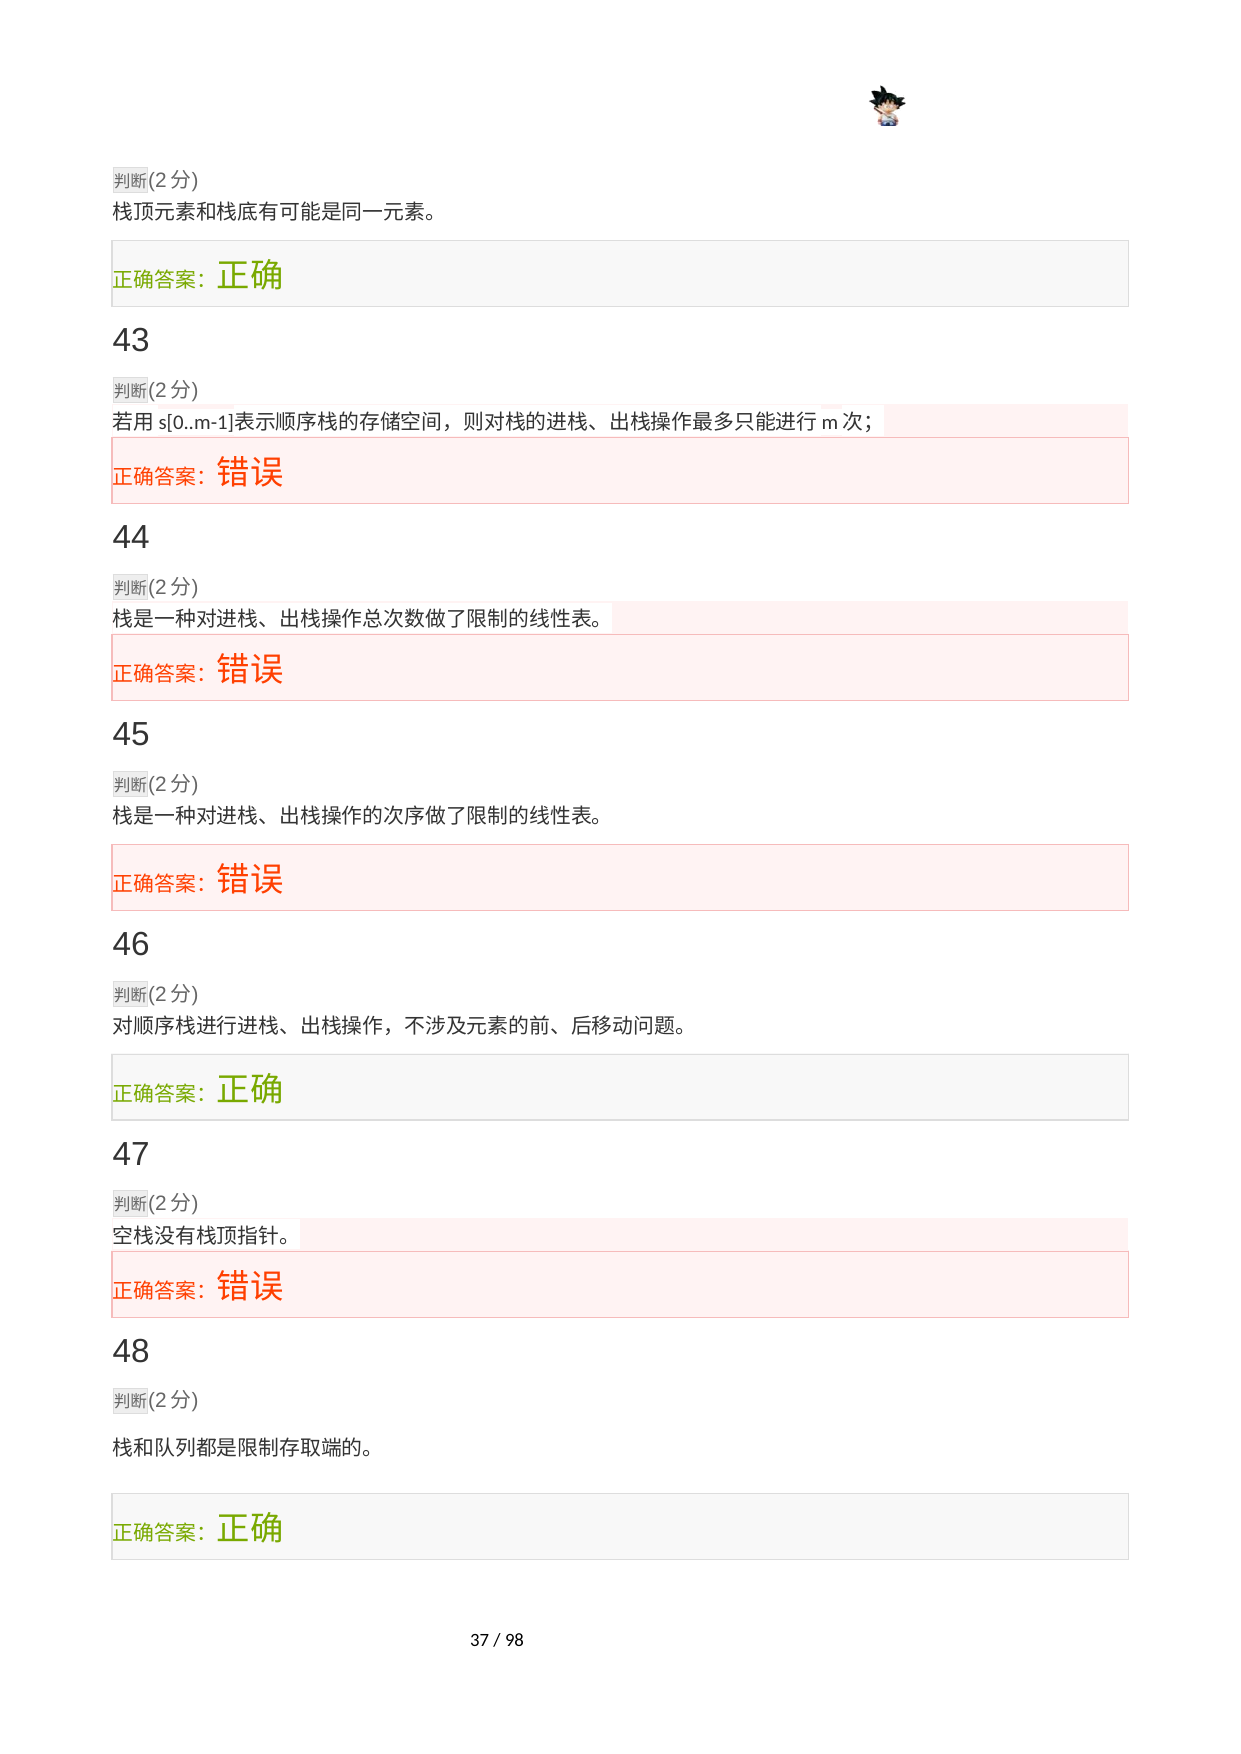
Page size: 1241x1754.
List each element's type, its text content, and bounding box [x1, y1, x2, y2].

text 正确答案：错误 [113, 845, 1128, 910]
text ‍栈顶元素和栈底有可能是同一元素。 [112, 194, 1128, 227]
text 正确答案：正确 [113, 1494, 1128, 1559]
text 判断(2分) [112, 1186, 1115, 1218]
text 47 [112, 1121, 1128, 1186]
text 判断(2分) [112, 976, 1115, 1008]
text 正确答案：错误 [113, 1252, 1128, 1317]
text 判断(2分) [112, 766, 1115, 798]
text 48 [112, 1318, 1128, 1383]
text 43 [112, 307, 1128, 372]
list 空栈没有栈顶指针。 [112, 1218, 1128, 1251]
text 45 [112, 701, 1128, 766]
text 判断(2分) [112, 372, 1115, 404]
text 判断(2分) [112, 162, 1115, 194]
text 正确答案：错误 [113, 635, 1128, 700]
list ‎栈是一种对进栈、出栈操作总次数做了限制的线性表。 [112, 601, 1128, 634]
picture [862, 74, 1134, 150]
text ‎对顺序栈进行进栈、出栈操作，不涉及元素的前、后移动问题。 [112, 1008, 1128, 1041]
text ‍栈是一种对进栈、出栈操作的次序做了限制的线性表。 [112, 798, 1128, 831]
text ​栈和队列都是限制存取端的。 [112, 1415, 1128, 1480]
text 判断(2分) [112, 569, 1115, 601]
text 正确答案：错误 [113, 438, 1128, 503]
text 判断(2分) [112, 1383, 1115, 1415]
text 44 [112, 504, 1128, 569]
text 正确答案：正确 [113, 1055, 1128, 1119]
text 46 [112, 911, 1128, 976]
text 正确答案：正确 [113, 241, 1128, 306]
list ‏若用s[0..m-1]表示顺序栈的存储空间，则对栈的进栈、出栈操作最多只能进行m次； [112, 404, 1128, 437]
